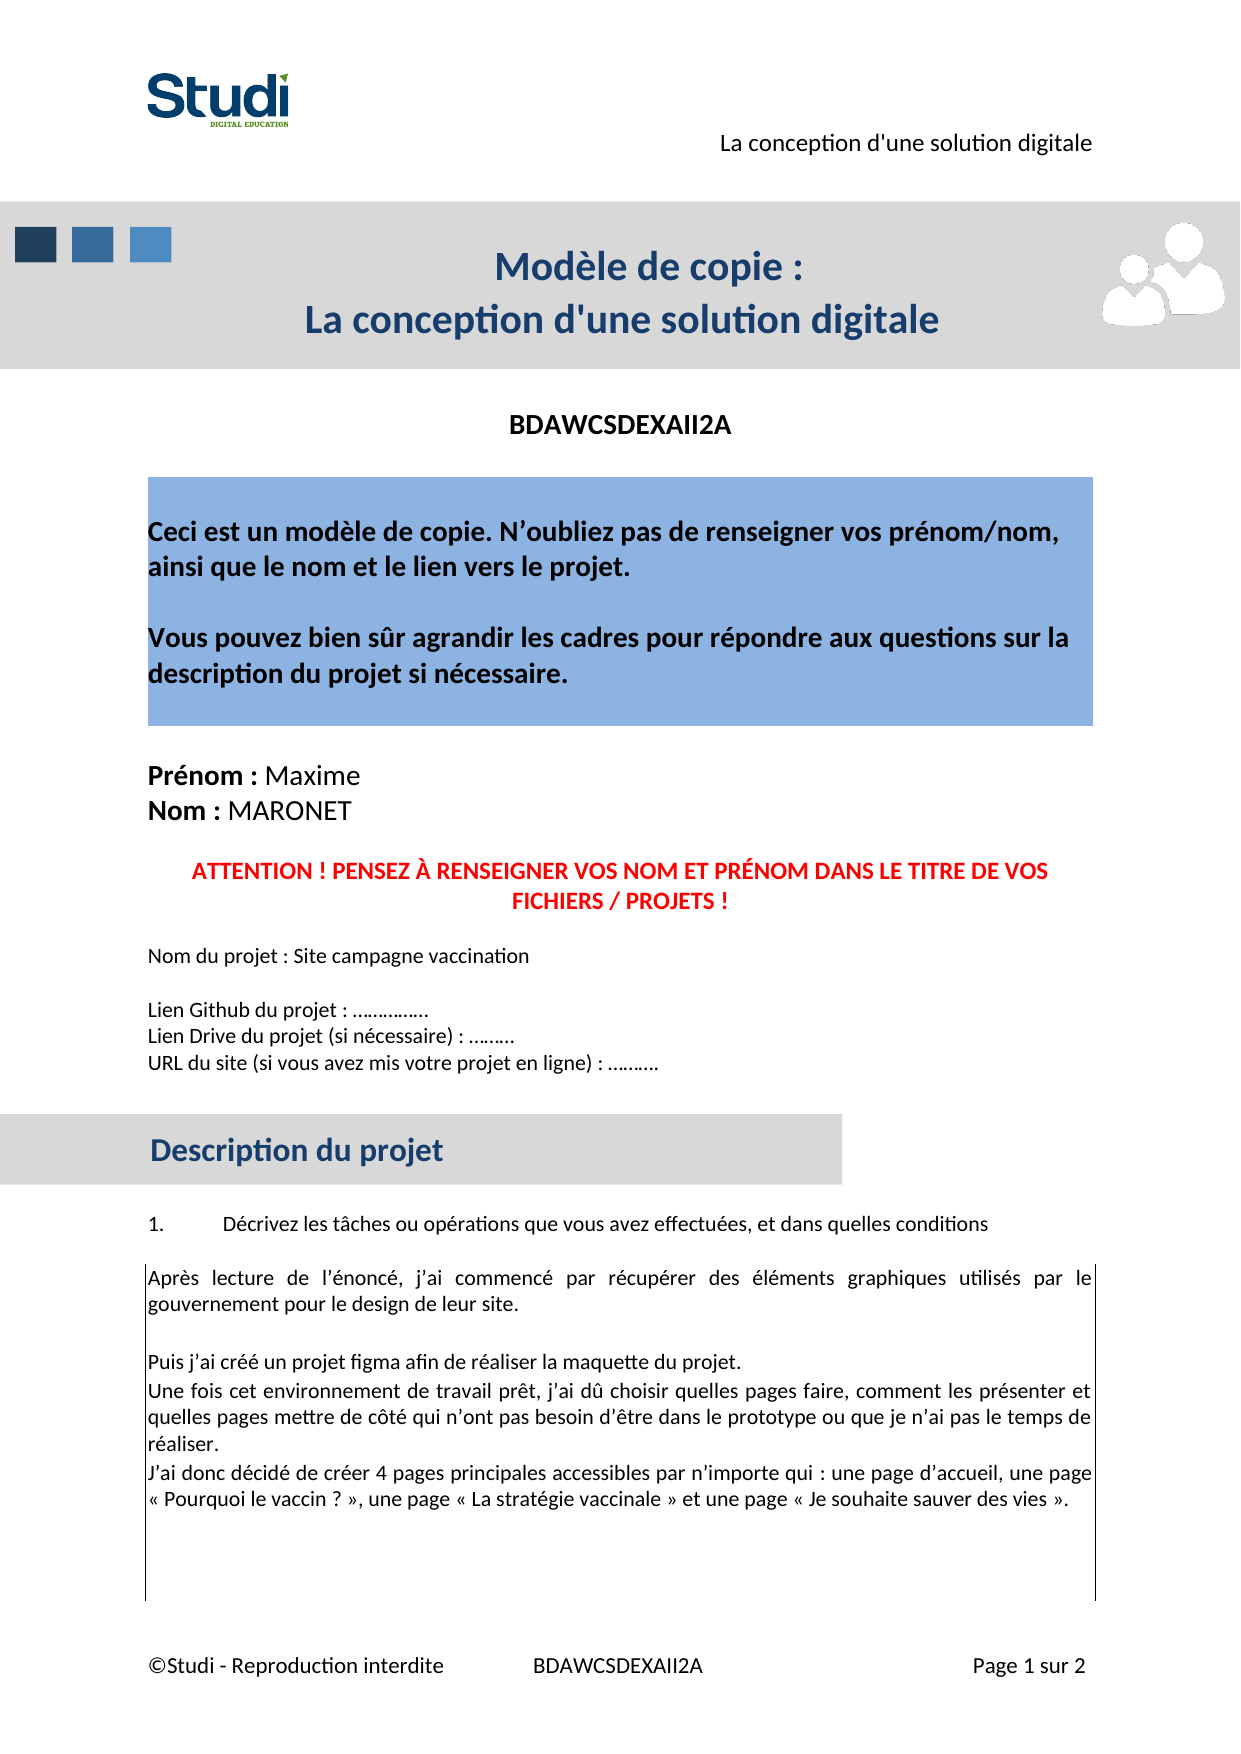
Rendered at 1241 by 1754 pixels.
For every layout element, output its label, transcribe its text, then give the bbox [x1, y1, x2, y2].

picture [1092, 208, 1234, 340]
picture [147, 73, 289, 127]
text Prénom : Maxime [148, 757, 1093, 792]
text Puis j’ai créé un projet figma afin de réaliser la maquette du projet. [146, 1348, 1095, 1377]
text J’ai donc décidé de créer 4 pages principales accessibles par n’importe qui : une page d’accueil, une page « Pourquoi le vaccin ? », une page « La stratégie vaccinale » et une page « Je souhaite sauver des vies ». [146, 1459, 1095, 1514]
text BDAWCSDEXAII2A [148, 406, 1093, 441]
text Ceci est un modèle de copie. N’oubliez pas de renseigner vos prénom/nom, ainsi que le nom et le lien vers le projet. [148, 513, 1093, 584]
text Lien Drive du projet (si nécessaire) : ……… [148, 1022, 1093, 1049]
text Nom : MARONET [148, 792, 1093, 828]
text Après lecture de l’énoncé, j’ai commencé par récupérer des éléments graphiques utilisés par le gouvernement pour le design de leur site. [146, 1264, 1095, 1319]
text Lien Github du projet : …………… [148, 996, 1093, 1022]
text ATTENTION ! PENSEZ À RENSEIGNER VOS NOM ET PRÉNOM DANS LE TITRE DE VOS FICHIERS / PROJETS ! [148, 855, 1093, 916]
text Vous pouvez bien sûr agrandir les cadres pour répondre aux questions sur la description du projet si nécessaire. [148, 619, 1093, 691]
text URL du site (si vous avez mis votre projet en ligne) : ………. [148, 1049, 1093, 1076]
text Nom du projet : Site campagne vaccination [148, 942, 1093, 969]
text Une fois cet environnement de travail prêt, j’ai dû choisir quelles pages faire, comment les présenter et quelles pages mettre de côté qui n’ont pas besoin d’être dans le prototype ou que je n’ai pas le temps de réaliser. [146, 1377, 1095, 1459]
list Décrivez les tâches ou opérations que vous avez effectuées, et dans quelles conditions [148, 1211, 1093, 1237]
